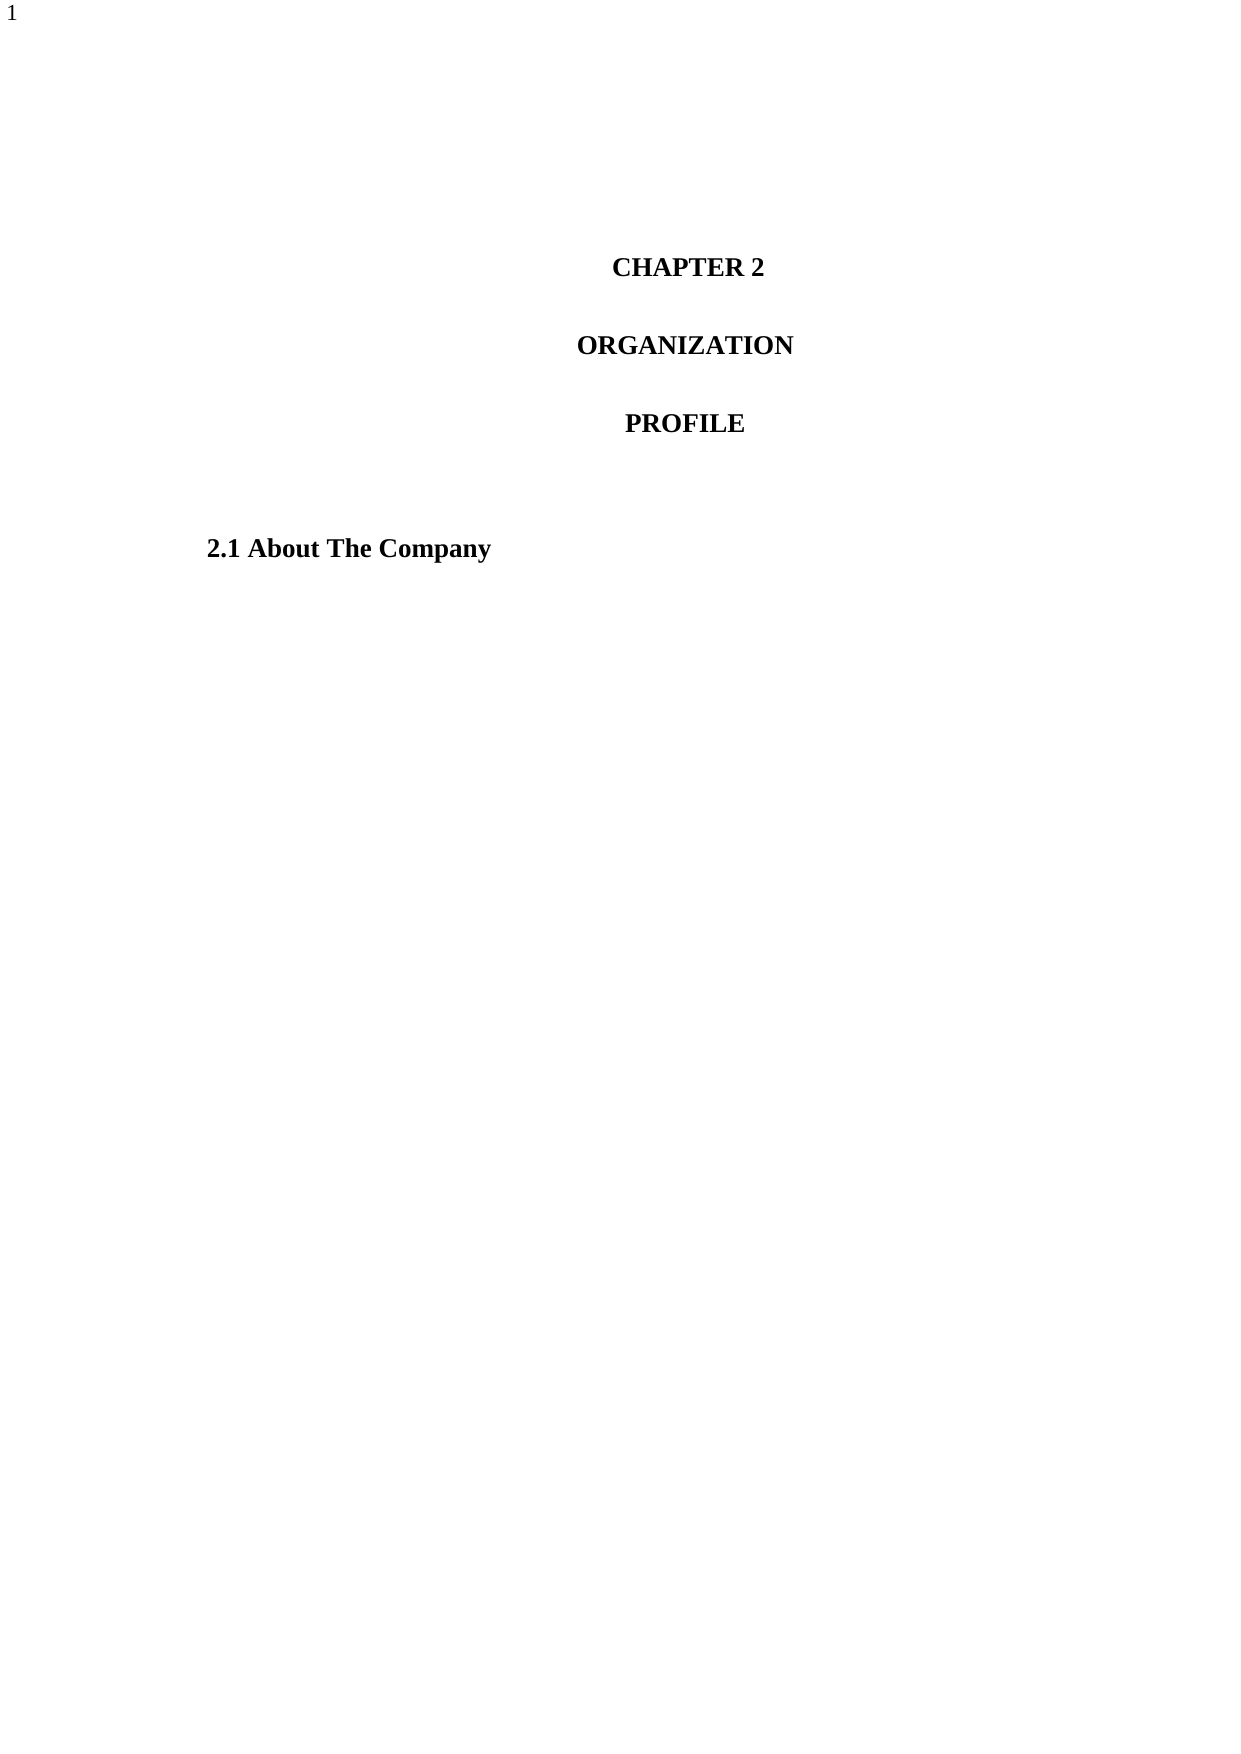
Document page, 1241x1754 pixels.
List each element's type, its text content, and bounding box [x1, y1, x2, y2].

subtitle CHAPTER 2 ORGANIZATION PROFILE [513, 251, 857, 438]
text 2.1 About The Company [207, 532, 1223, 563]
